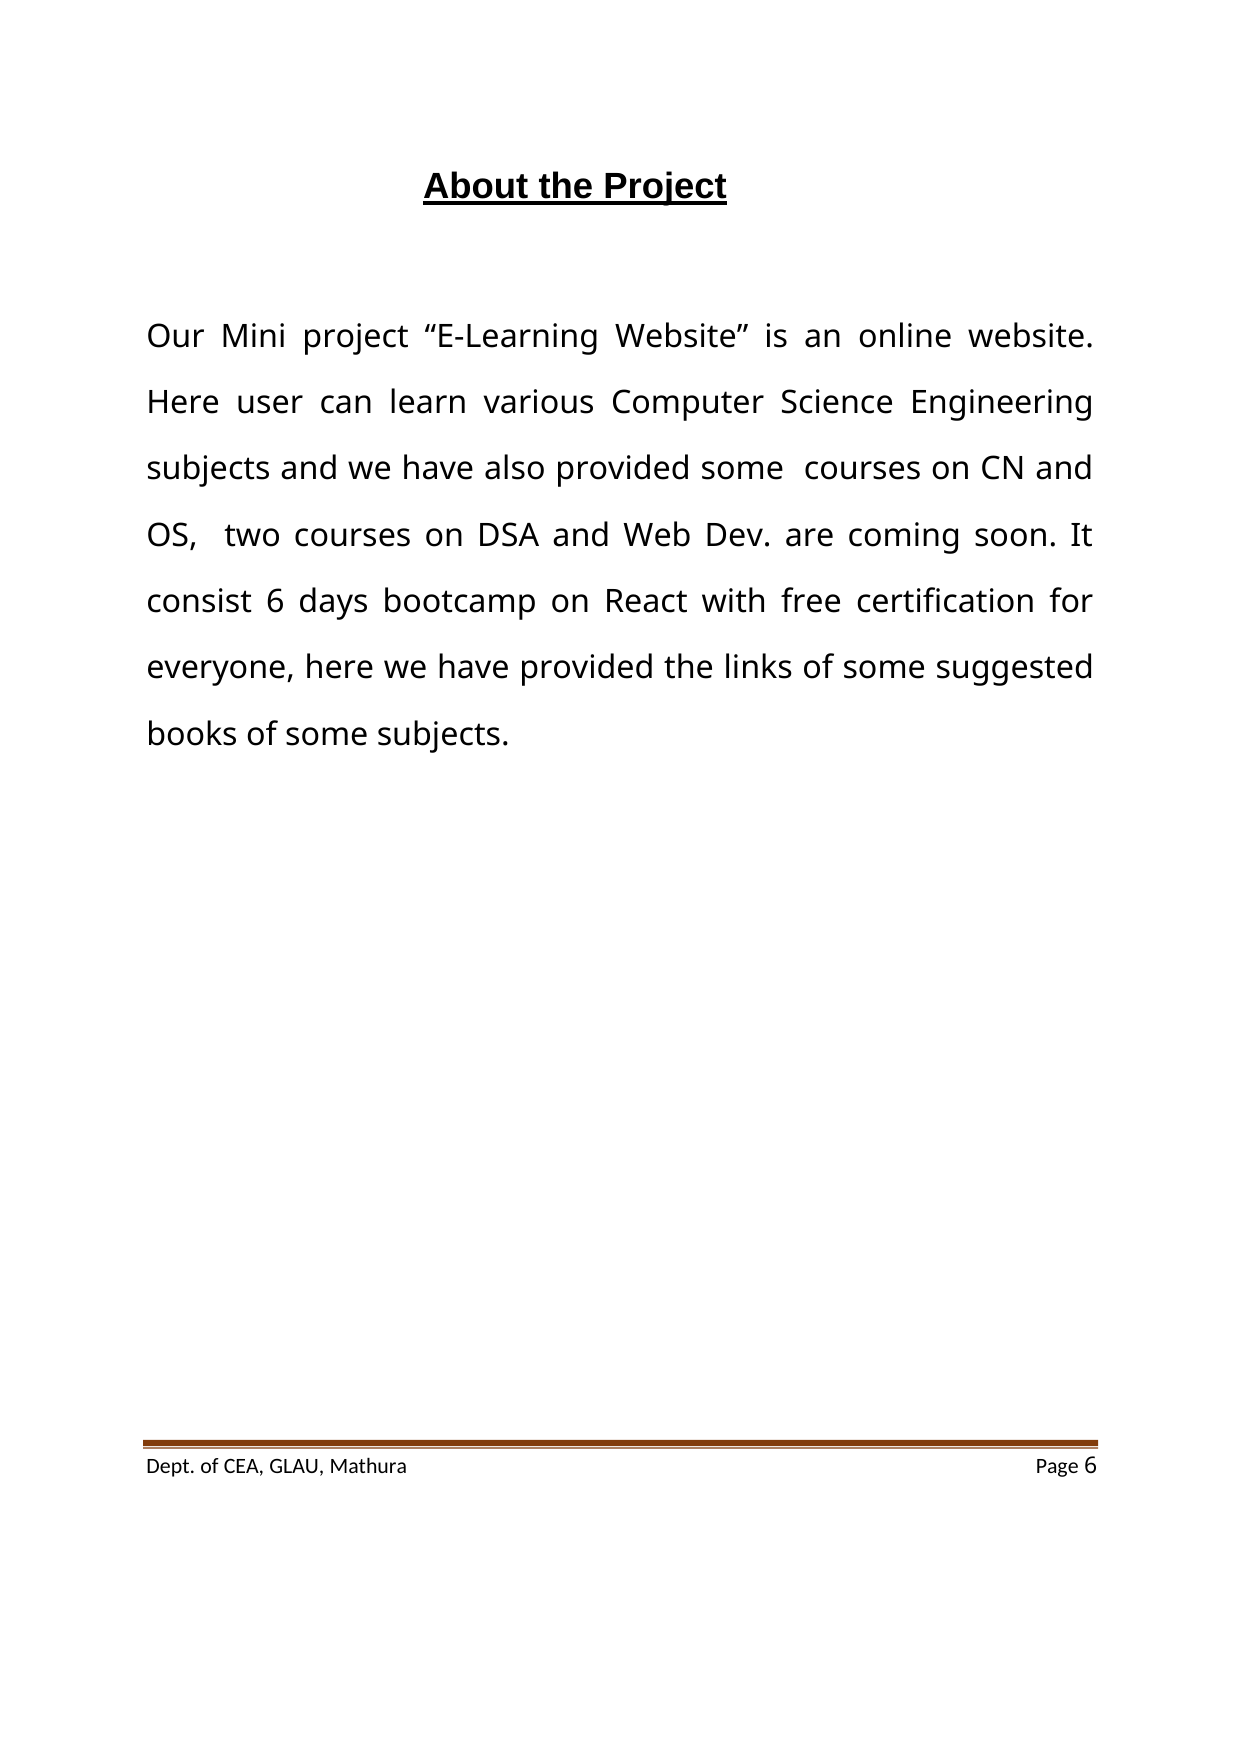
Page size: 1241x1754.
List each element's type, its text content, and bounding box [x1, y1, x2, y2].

subtitle About the Project [423, 165, 1240, 207]
text Our Mini project “E-Learning Website” is an online website. Here user can learn various Computer Science Engineering subjects and we have also provided some courses on CN and OS, two courses on DSA and Web Dev. are coming soon. It consist 6 days bootcamp on React with free certification for everyone, here we have provided the links of some suggested books of some subjects. [146, 312, 1095, 754]
